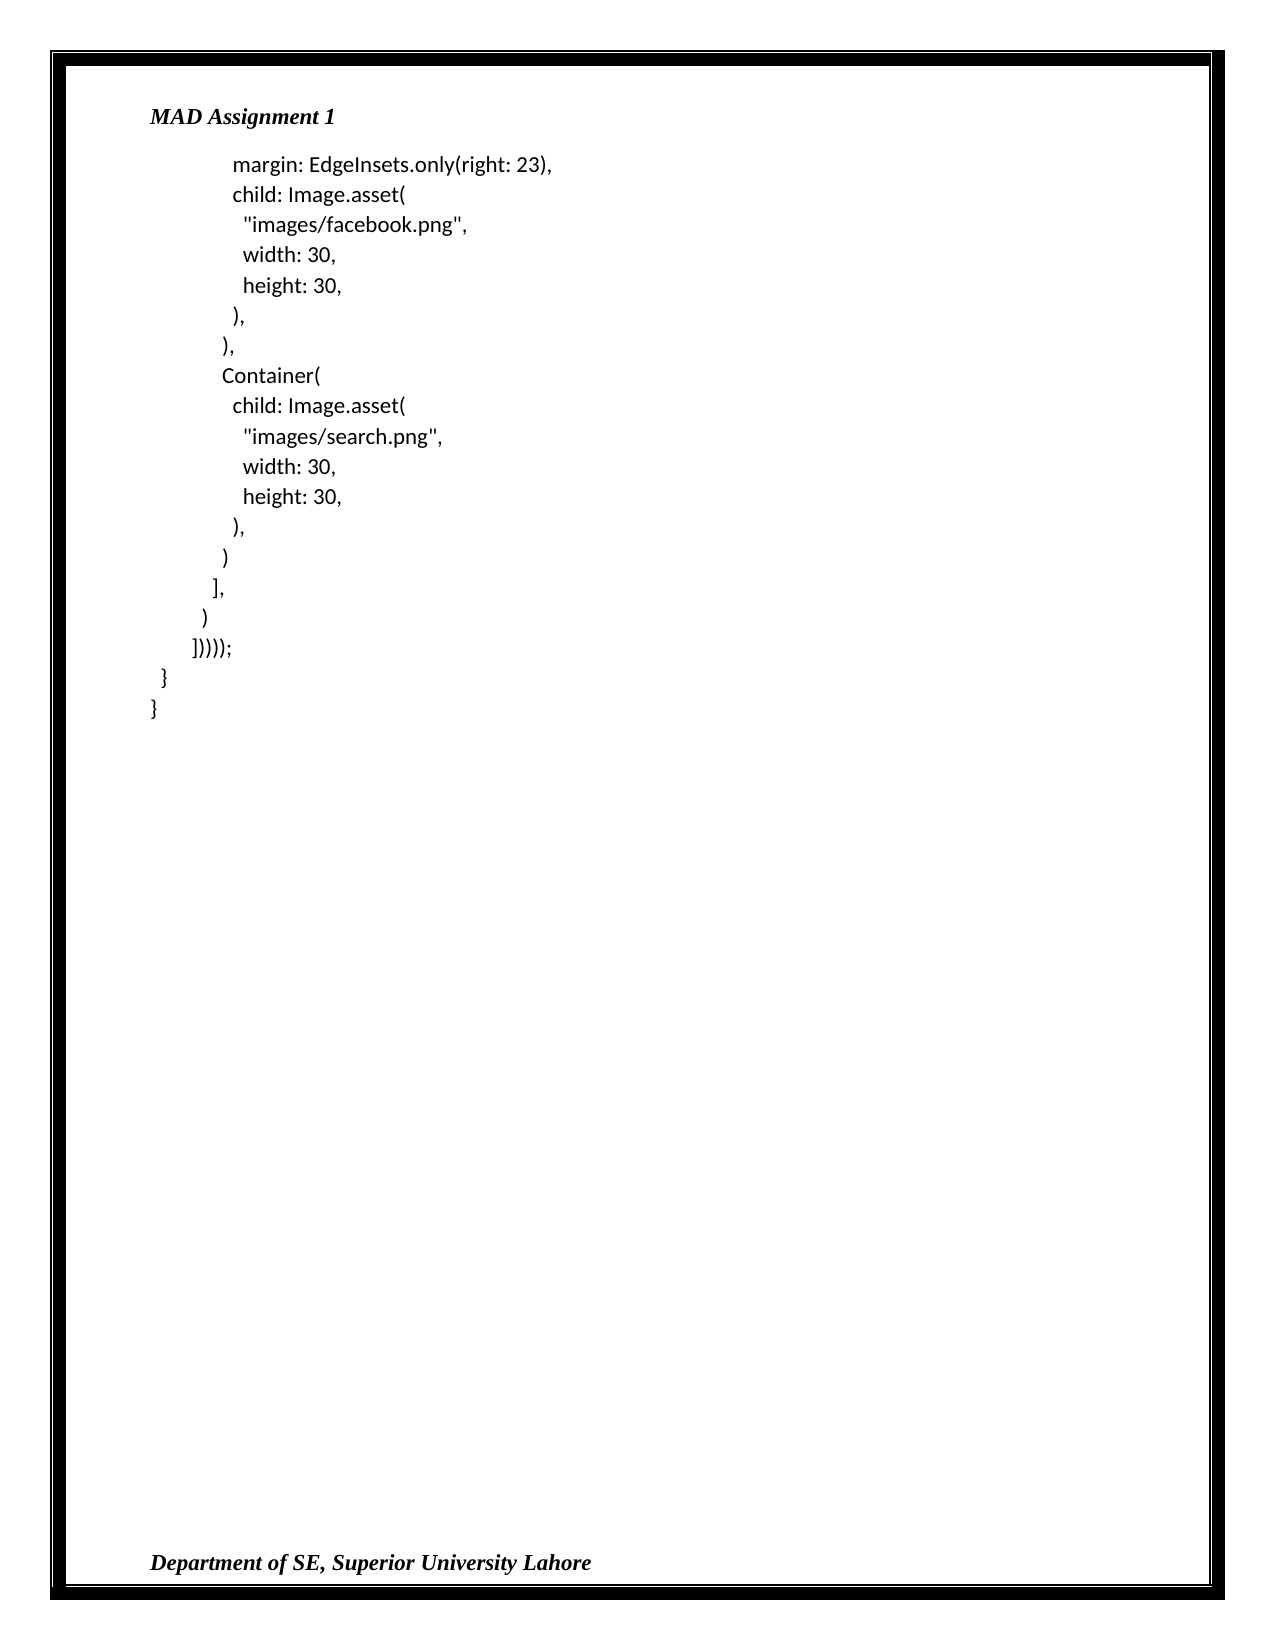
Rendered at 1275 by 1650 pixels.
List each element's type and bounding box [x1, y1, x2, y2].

text [150, 150, 1125, 722]
